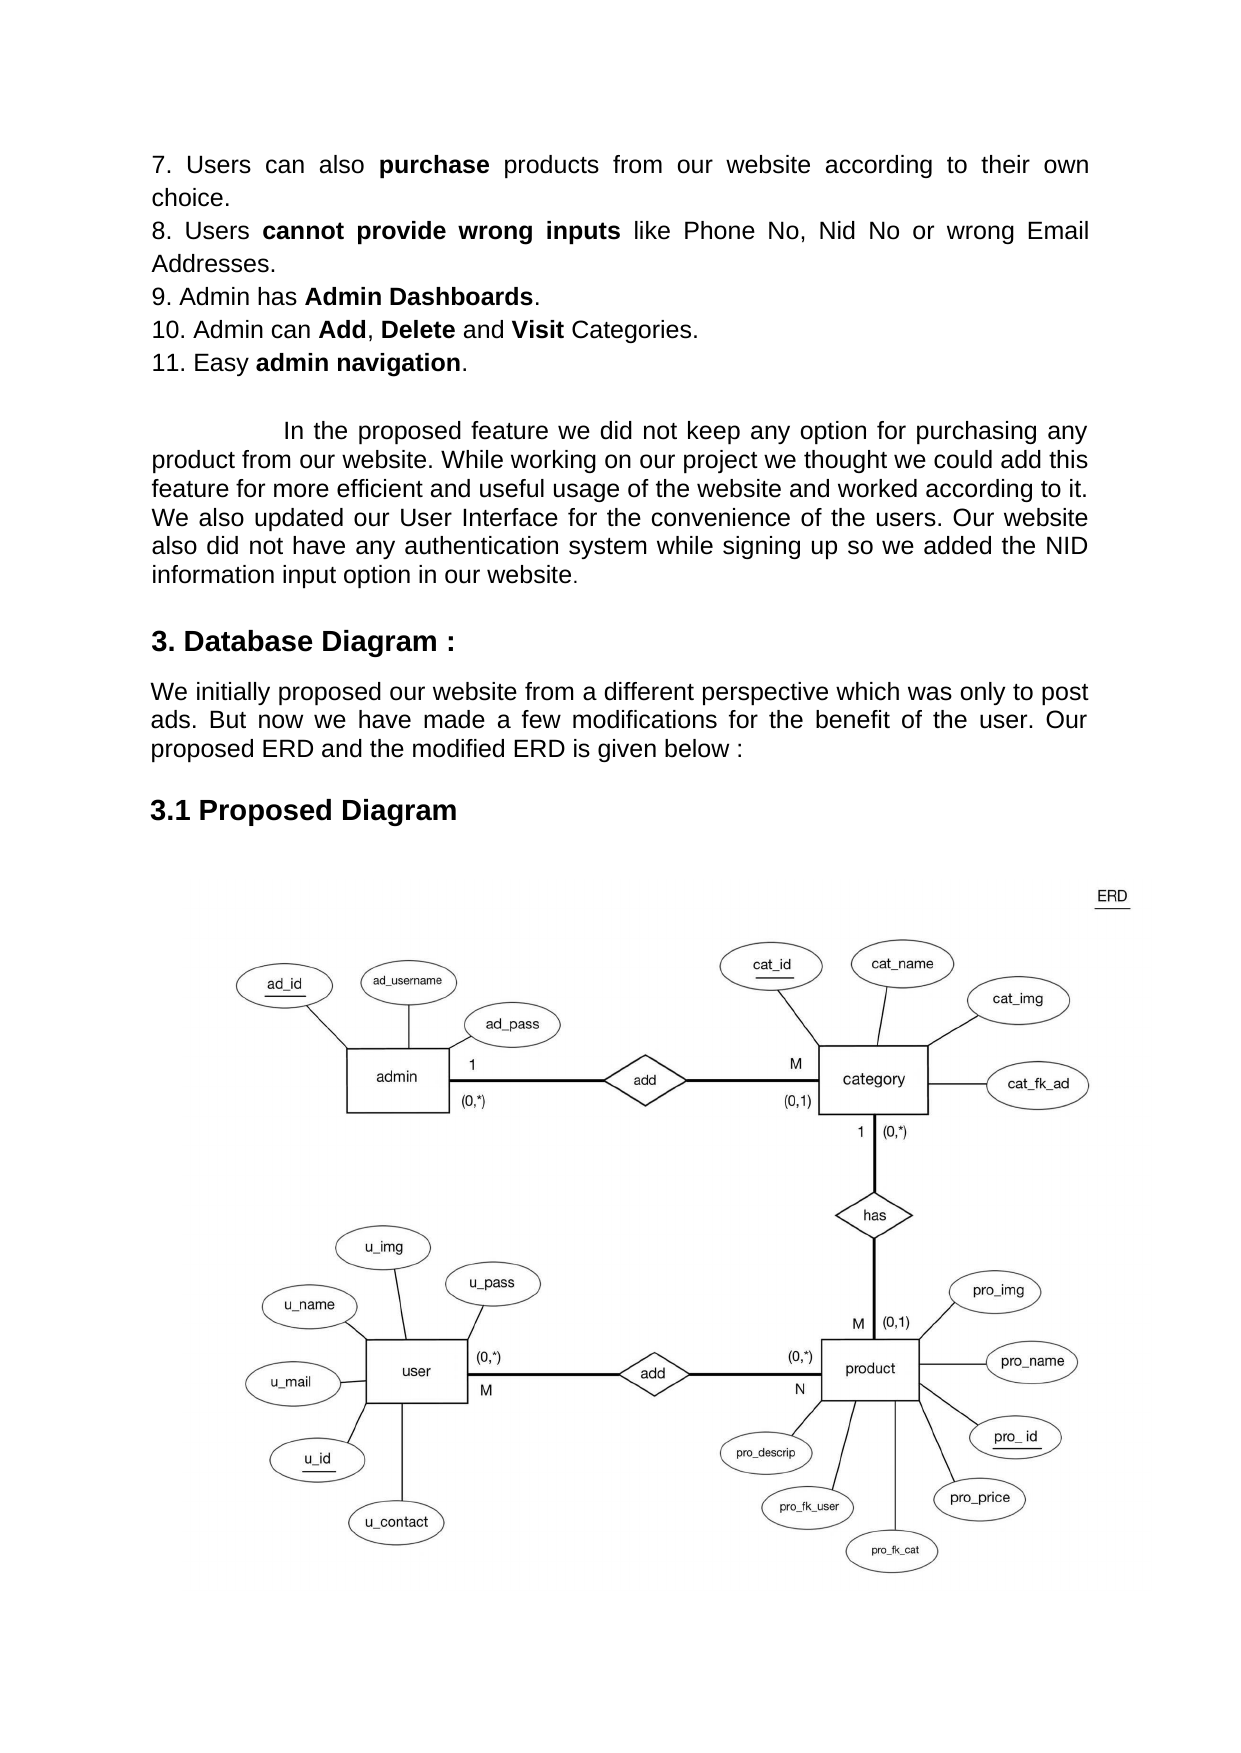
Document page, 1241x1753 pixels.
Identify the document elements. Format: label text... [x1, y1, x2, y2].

text 8. Users cannot provide wrong inputs like Phone No, Nid No or wrong Email Addresses. [151, 216, 1090, 278]
text 3.1 Proposed Diagram [150, 792, 1090, 826]
text 3. Database Diagram : [151, 624, 1090, 658]
text In the proposed feature we did not keep any option for purchasing any product from our website. While working on our project we thought we could add this feature for more efficient and useful usage of the website and worked according to it. We also updated our User Interface for the convenience of the users. Our website also did not have any authentication system while signing up so we added the NID information input option in our website. [151, 416, 1090, 589]
text 10. Admin can Add, Delete and Visit Categories. [151, 315, 1090, 344]
text 11. Easy admin navigation. [151, 348, 1090, 377]
picture [182, 879, 1152, 1591]
text 7. Users can also purchase products from our website according to their own choice. [151, 150, 1090, 212]
text 9. Admin has Admin Dashboards. [151, 282, 1090, 311]
text We initially proposed our website from a different perspective which was only to post ads. But now we have made a few modifications for the benefit of the user. Our proposed ERD and the modified ERD is given below : [150, 677, 1090, 763]
